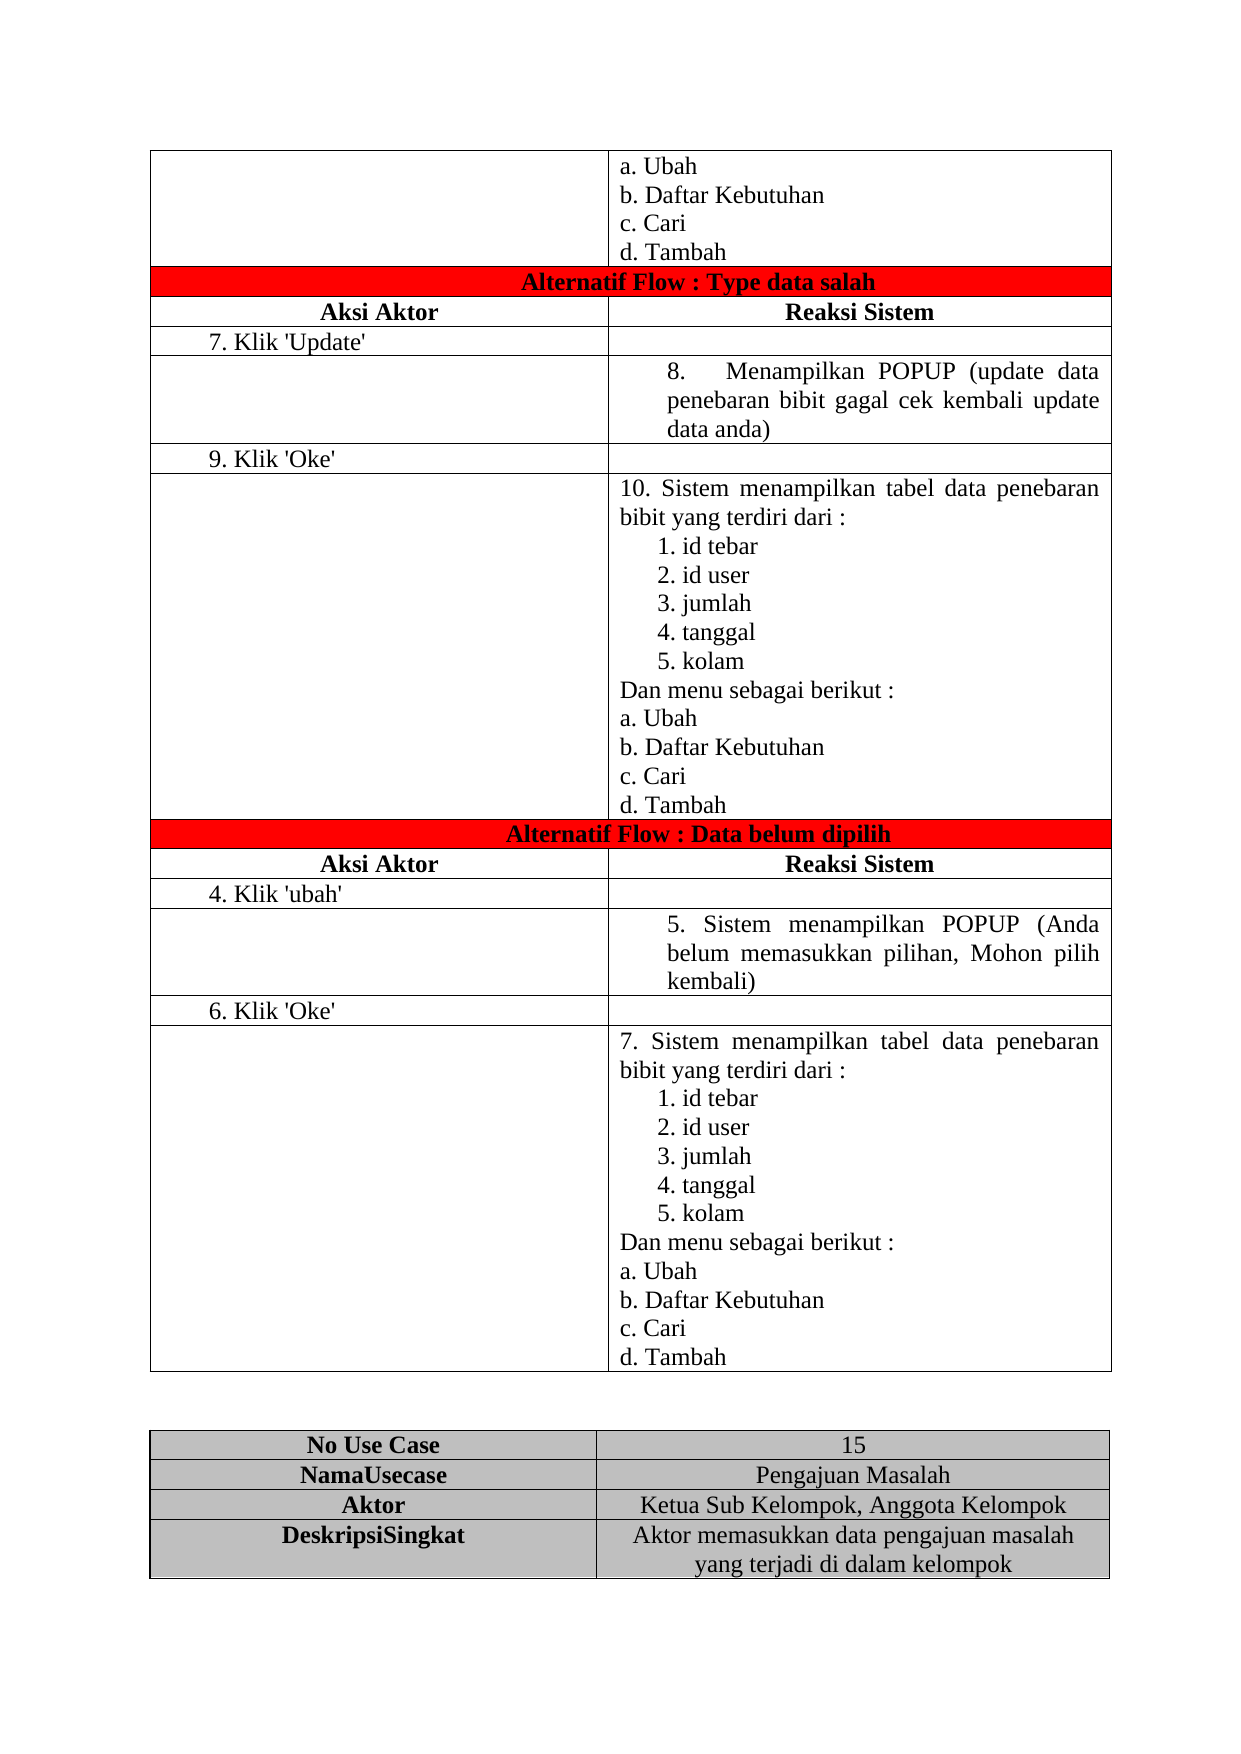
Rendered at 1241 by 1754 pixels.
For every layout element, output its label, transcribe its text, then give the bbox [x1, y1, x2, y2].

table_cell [609, 151, 1111, 266]
table_cell Reaksi Sistem [609, 297, 1111, 326]
table_cell Aksi Aktor [151, 297, 608, 326]
table_cell 6. Klik 'Oke' [151, 996, 608, 1025]
table_cell [151, 356, 608, 443]
table_cell [151, 909, 608, 995]
table_cell [151, 151, 608, 266]
table_cell Aktor memasukkan data pengajuan masalah yang terjadi di dalam kelompok [597, 1520, 1109, 1577]
table_cell [609, 996, 1111, 1025]
table_cell Aksi Aktor [151, 849, 608, 878]
table_cell Alternatif Flow : Type data salah [151, 267, 1111, 296]
table_cell [609, 327, 1111, 355]
table_cell Ketua Sub Kelompok, Anggota Kelompok [597, 1490, 1109, 1519]
table_cell Reaksi Sistem [609, 849, 1111, 878]
table_cell 7. Sistem menampilkan tabel data penebaran bibit yang terdiri dari : 1. id tebar 2. id user 3. jumlah 4. tanggal 5. kolam Dan menu sebagai berikut : a. Ubah b. Daftar Kebutuhan c. Cari d. Tambah [609, 1026, 1111, 1371]
table_cell [609, 879, 1111, 908]
table_header 15 [597, 1431, 1109, 1459]
table_cell 8. Menampilkan POPUP (update data penebaran bibit gagal cek kembali update data anda) [609, 356, 1111, 443]
table_cell [151, 1026, 608, 1371]
table_cell Pengajuan Masalah [597, 1460, 1109, 1489]
table_cell Alternatif Flow : Data belum dipilih [151, 820, 1111, 848]
table_cell 7. Klik 'Update' [151, 327, 608, 355]
table_cell 9. Klik 'Oke' [151, 444, 608, 472]
table_cell 4. Klik 'ubah' [151, 879, 608, 908]
table_header No Use Case [151, 1431, 596, 1459]
table_cell [609, 444, 1111, 472]
table_cell NamaUsecase [151, 1460, 596, 1489]
table_cell [151, 474, 608, 818]
table_cell DeskripsiSingkat [151, 1520, 596, 1577]
table_cell Aktor [151, 1490, 596, 1519]
table_cell 5. Sistem menampilkan POPUP (Anda belum memasukkan pilihan, Mohon pilih kembali) [609, 909, 1111, 995]
